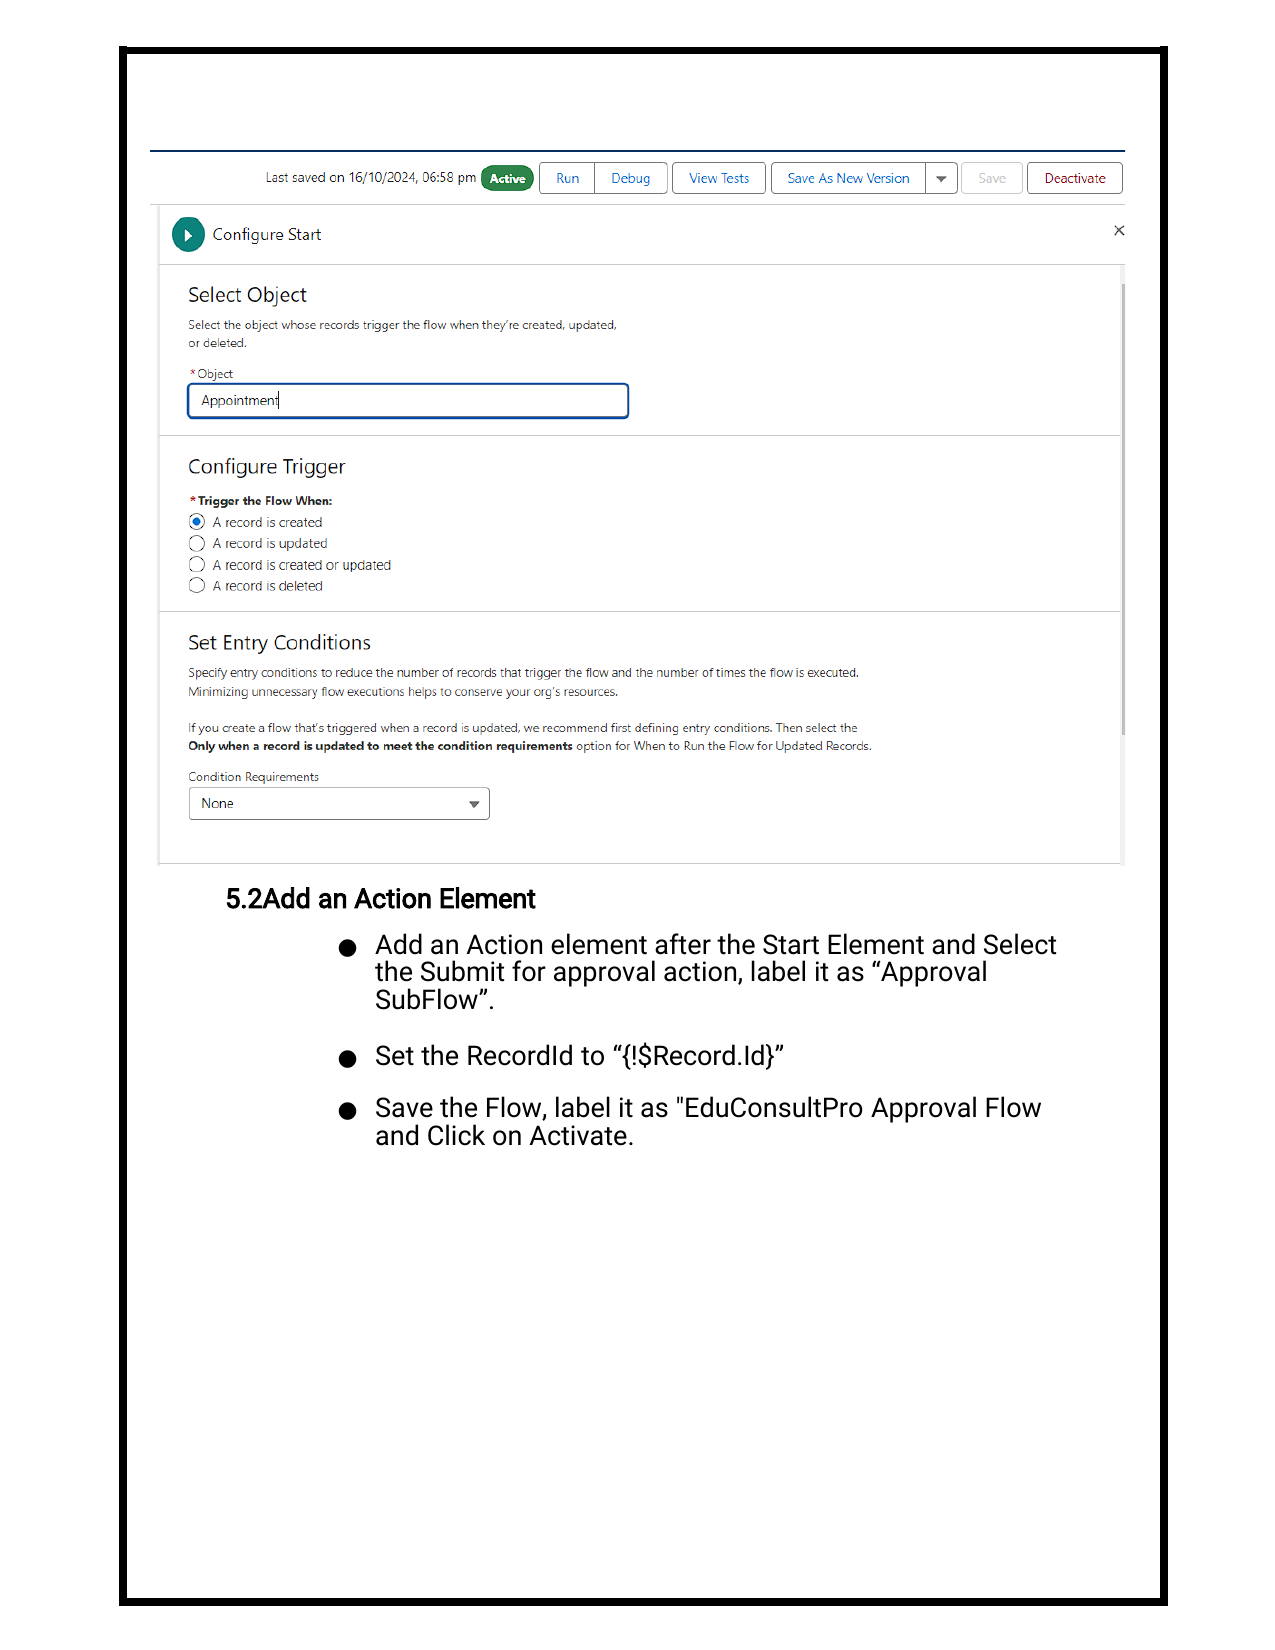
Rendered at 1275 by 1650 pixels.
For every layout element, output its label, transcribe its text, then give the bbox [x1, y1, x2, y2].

subtitle 5.2Add an Action Element [150, 884, 1125, 914]
list Add an Action element after the Start Element and Select the Submit for approval action, label it as “Approval SubFlow”. [337, 932, 1073, 1015]
list Set the RecordId to “{!$Record.Id}” [337, 1038, 1125, 1073]
list Save the Flow, label it as "EduConsultPro Approval Flow and Click on Activate. [337, 1096, 1062, 1151]
picture [150, 150, 1125, 866]
